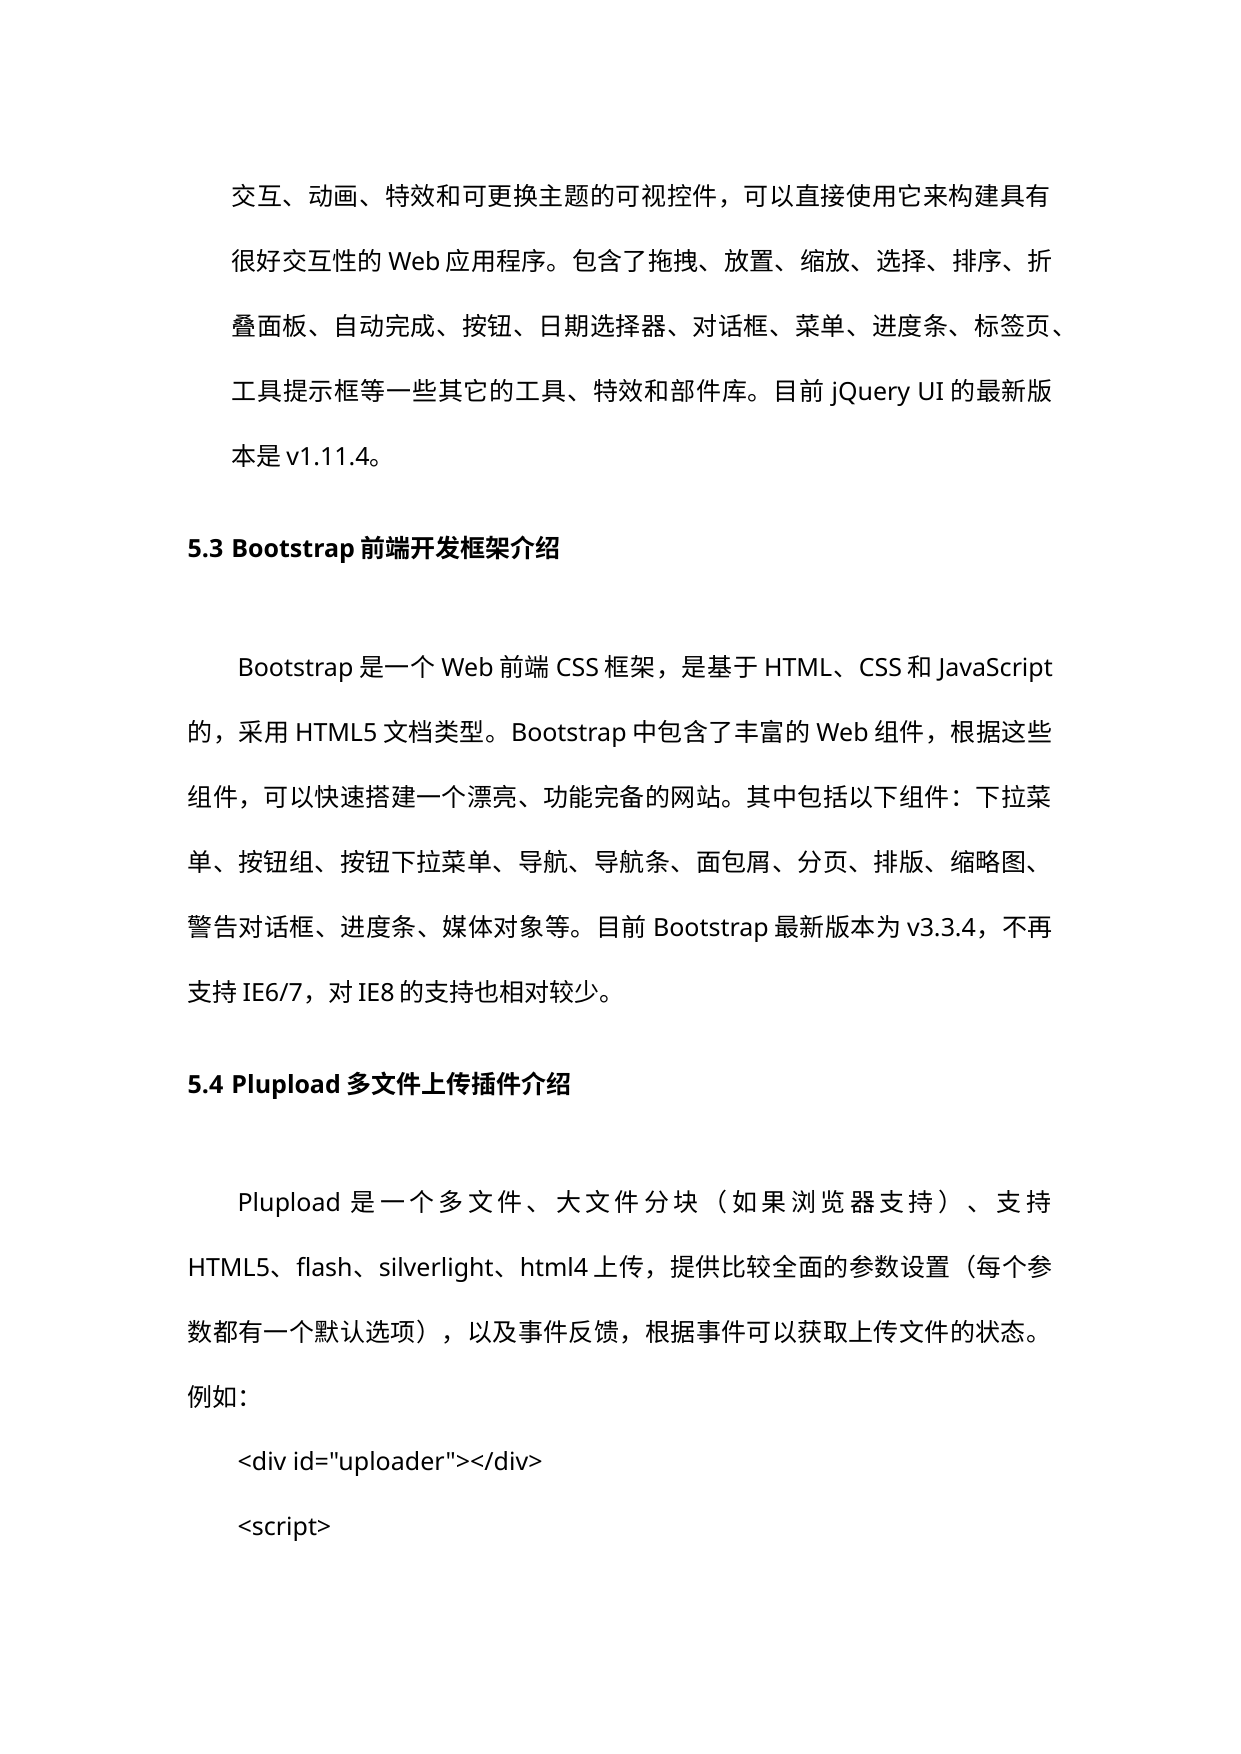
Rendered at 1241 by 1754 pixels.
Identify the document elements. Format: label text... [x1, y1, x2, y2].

text <script> [187, 1493, 1053, 1558]
text Bootstrap是一个Web前端CSS框架，是基于HTML、CSS和JavaScript的，采用HTML5文档类型。Bootstrap中包含了丰富的Web组件，根据这些组件，可以快速搭建一个漂亮、功能完备的网站。其中包括以下组件：下拉菜单、按钮组、按钮下拉菜单、导航、导航条、面包屑、分页、排版、缩略图、警告对话框、进度条、媒体对象等。目前Bootstrap最新版本为v3.3.4，不再支持IE6/7，对IE8的支持也相对较少。 [187, 633, 1053, 1023]
text <div id="uploader"></div> [187, 1428, 1053, 1493]
subtitle Bootstrap前端开发框架介绍 [187, 514, 1053, 579]
subtitle Plupload多文件上传插件介绍 [187, 1050, 1053, 1115]
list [231, 162, 1053, 487]
text Plupload是一个多文件、大文件分块（如果浏览器支持）、支持HTML5、flash、silverlight、html4上传，提供比较全面的参数设置（每个参数都有一个默认选项），以及事件反馈，根据事件可以获取上传文件的状态。例如： [187, 1168, 1053, 1428]
